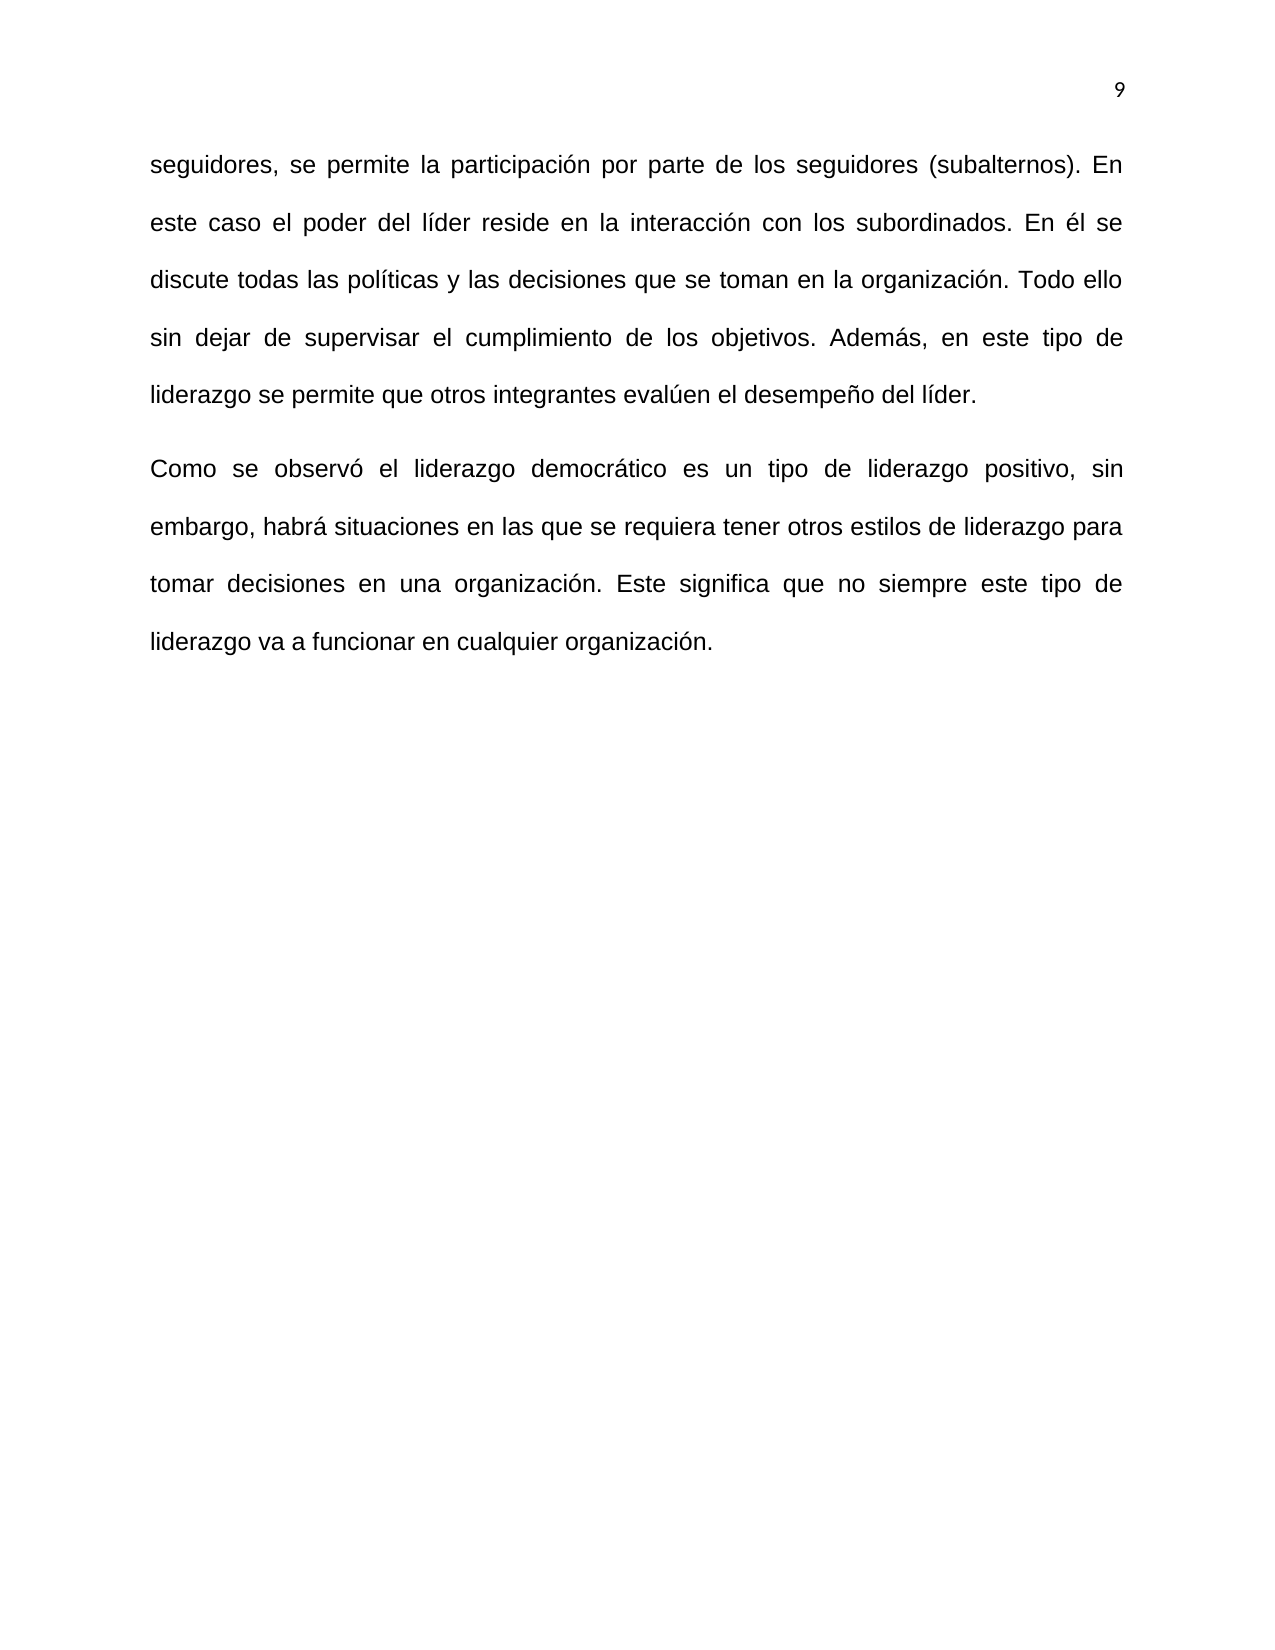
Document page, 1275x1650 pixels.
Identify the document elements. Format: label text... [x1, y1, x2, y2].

text Como se observó el liderazgo democrático es un tipo de liderazgo positivo, sin embargo, habrá situaciones en las que se requiera tener otros estilos de liderazgo para tomar decisiones en una organización. Este significa que no siempre este tipo de liderazgo va a funcionar en cualquier organización. [150, 454, 1125, 655]
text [150, 150, 1125, 409]
